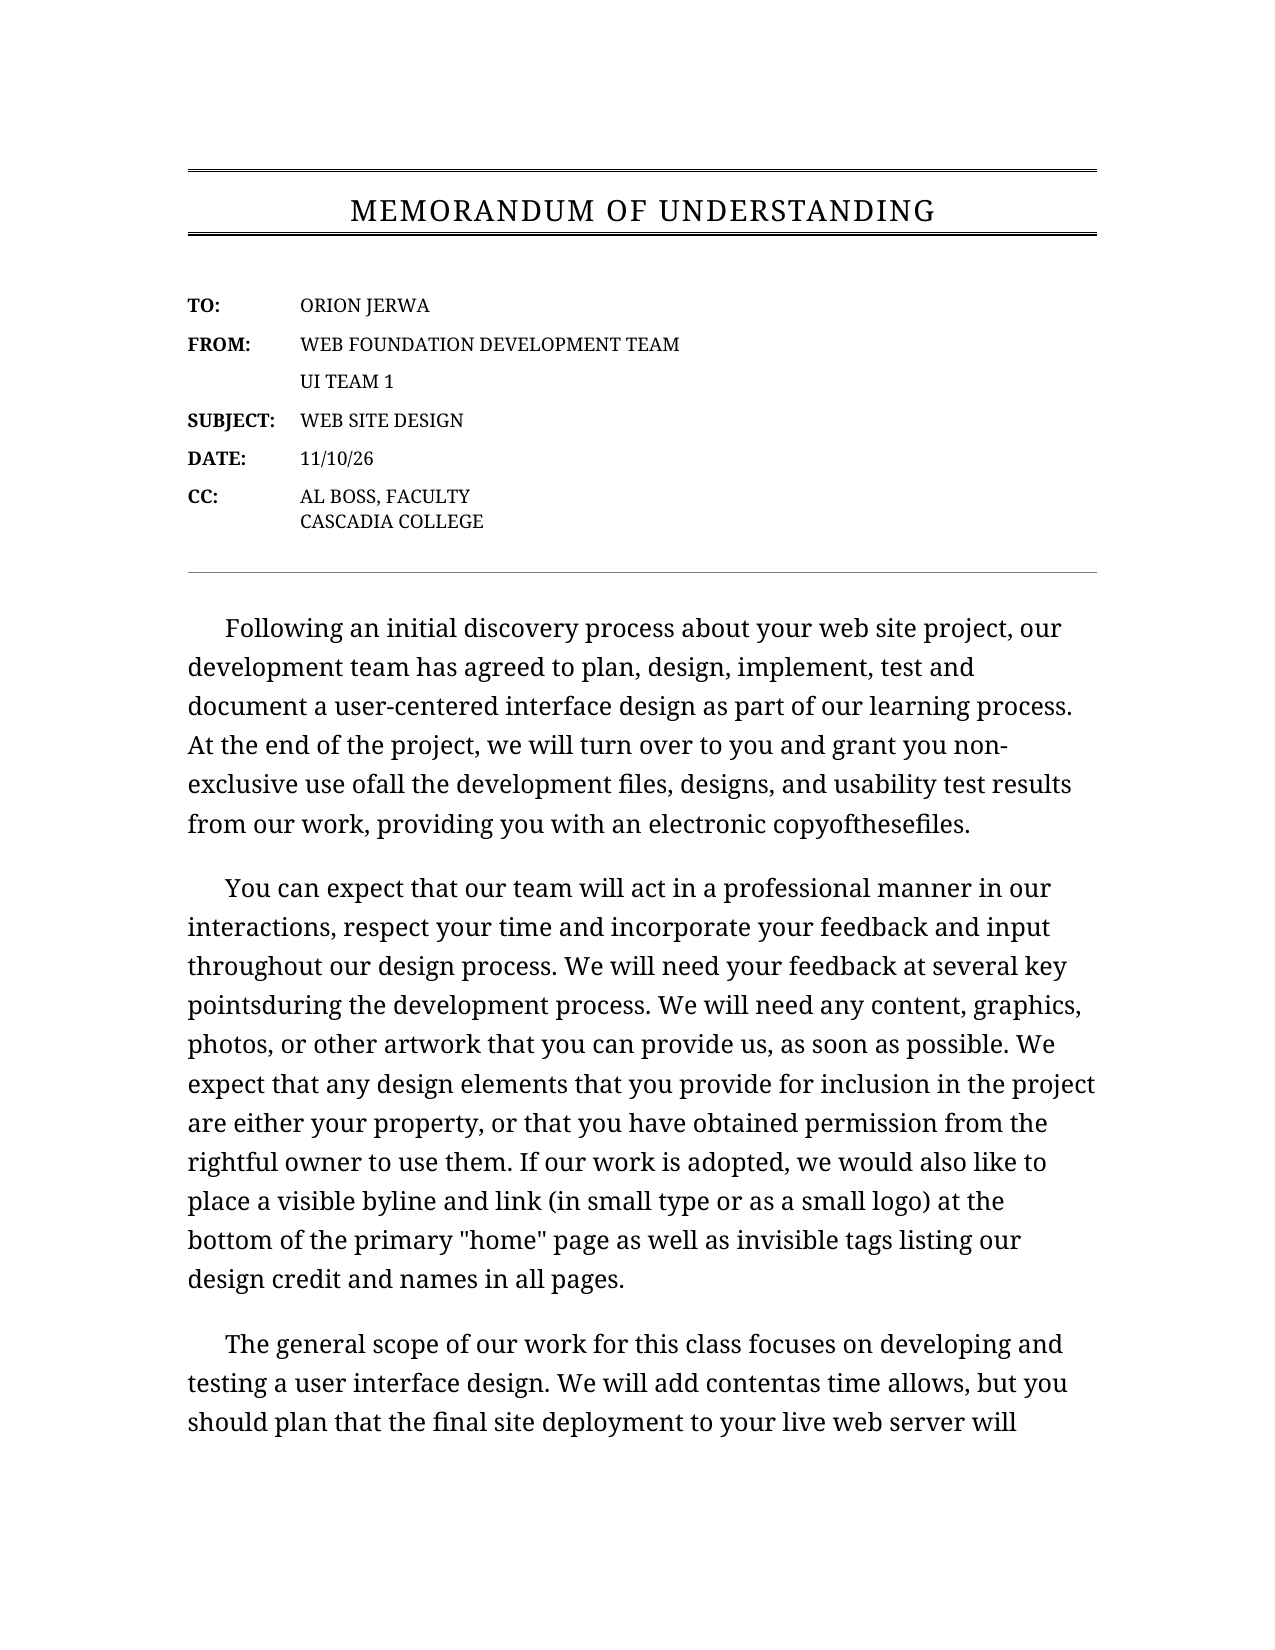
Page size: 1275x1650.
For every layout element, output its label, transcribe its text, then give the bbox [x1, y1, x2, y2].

text to: Orion Jerwa [187, 293, 1097, 318]
text Following an initial discovery process about your web site project, our development team has agreed to plan, design, implement, test and document a user-centered interface design as part of our learning process. At the end of the project, we will turn over to you and grant you non-exclusive use ofall the development files, designs, and usability test results from our work, providing you with an electronic copyofthesefiles. [187, 611, 1097, 840]
text cc: AL BOSS, Faculty Cascadia College [187, 483, 1097, 573]
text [187, 1326, 1097, 1439]
text from: WEB FOUNDATION Development Team [187, 331, 1097, 356]
text UI Team 1 [300, 369, 1097, 394]
text subject: Web Site Design [187, 407, 1097, 432]
subtitle Memorandum of Understanding [187, 172, 1097, 236]
text date: [187, 445, 1097, 470]
text You can expect that our team will act in a professional manner in our interactions, respect your time and incorporate your feedback and input throughout our design process. We will need your feedback at several key pointsduring the development process. We will need any content, graphics, photos, or other artwork that you can provide us, as soon as possible. We expect that any design elements that you provide for inclusion in the project are either your property, or that you have obtained permission from the rightful owner to use them. If our work is adopted, we would also like to place a visible byline and link (in small type or as a small logo) at the bottom of the primary "home" page as well as invisible tags listing our design credit and names in all pages. [187, 871, 1097, 1296]
